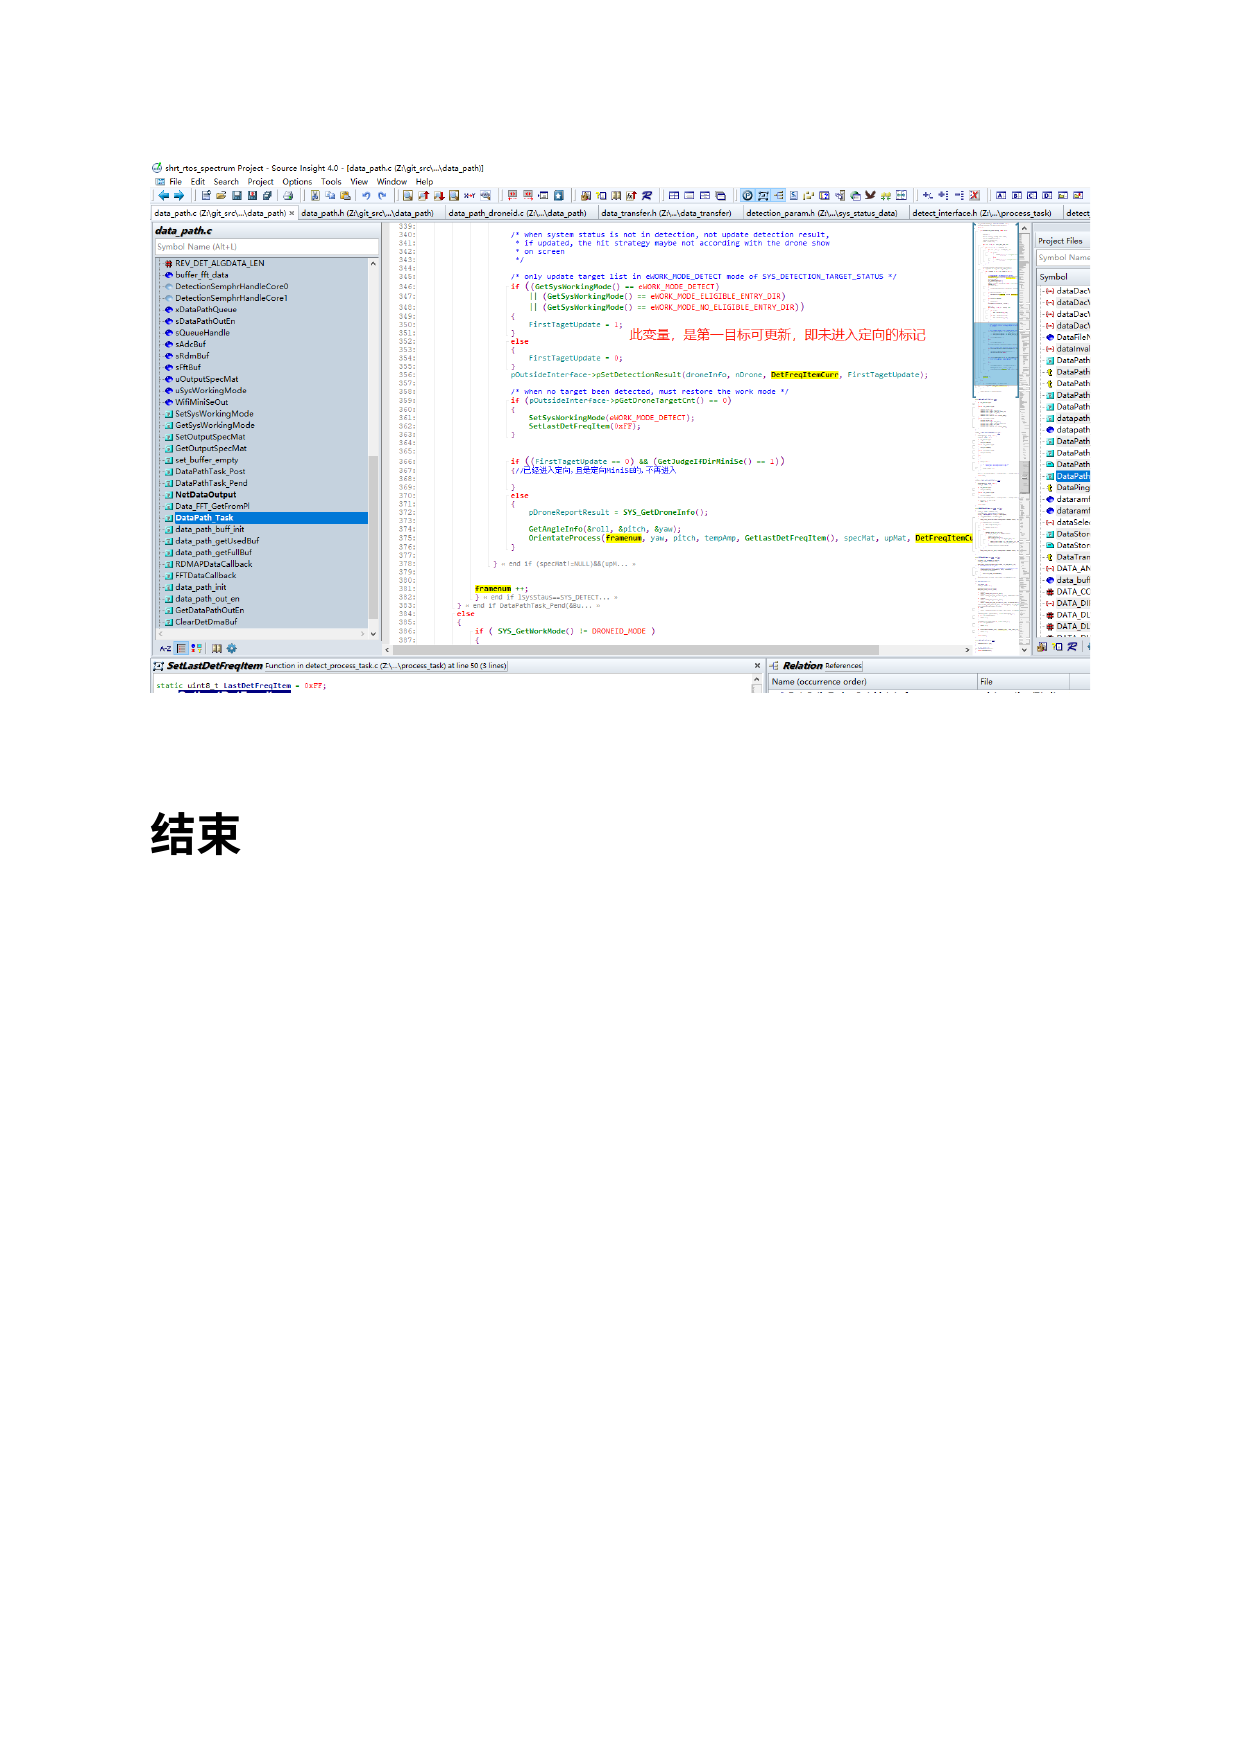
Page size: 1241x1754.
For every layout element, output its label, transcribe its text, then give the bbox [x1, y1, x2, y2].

picture [150, 162, 1091, 693]
subtitle 结束 [150, 782, 1090, 880]
